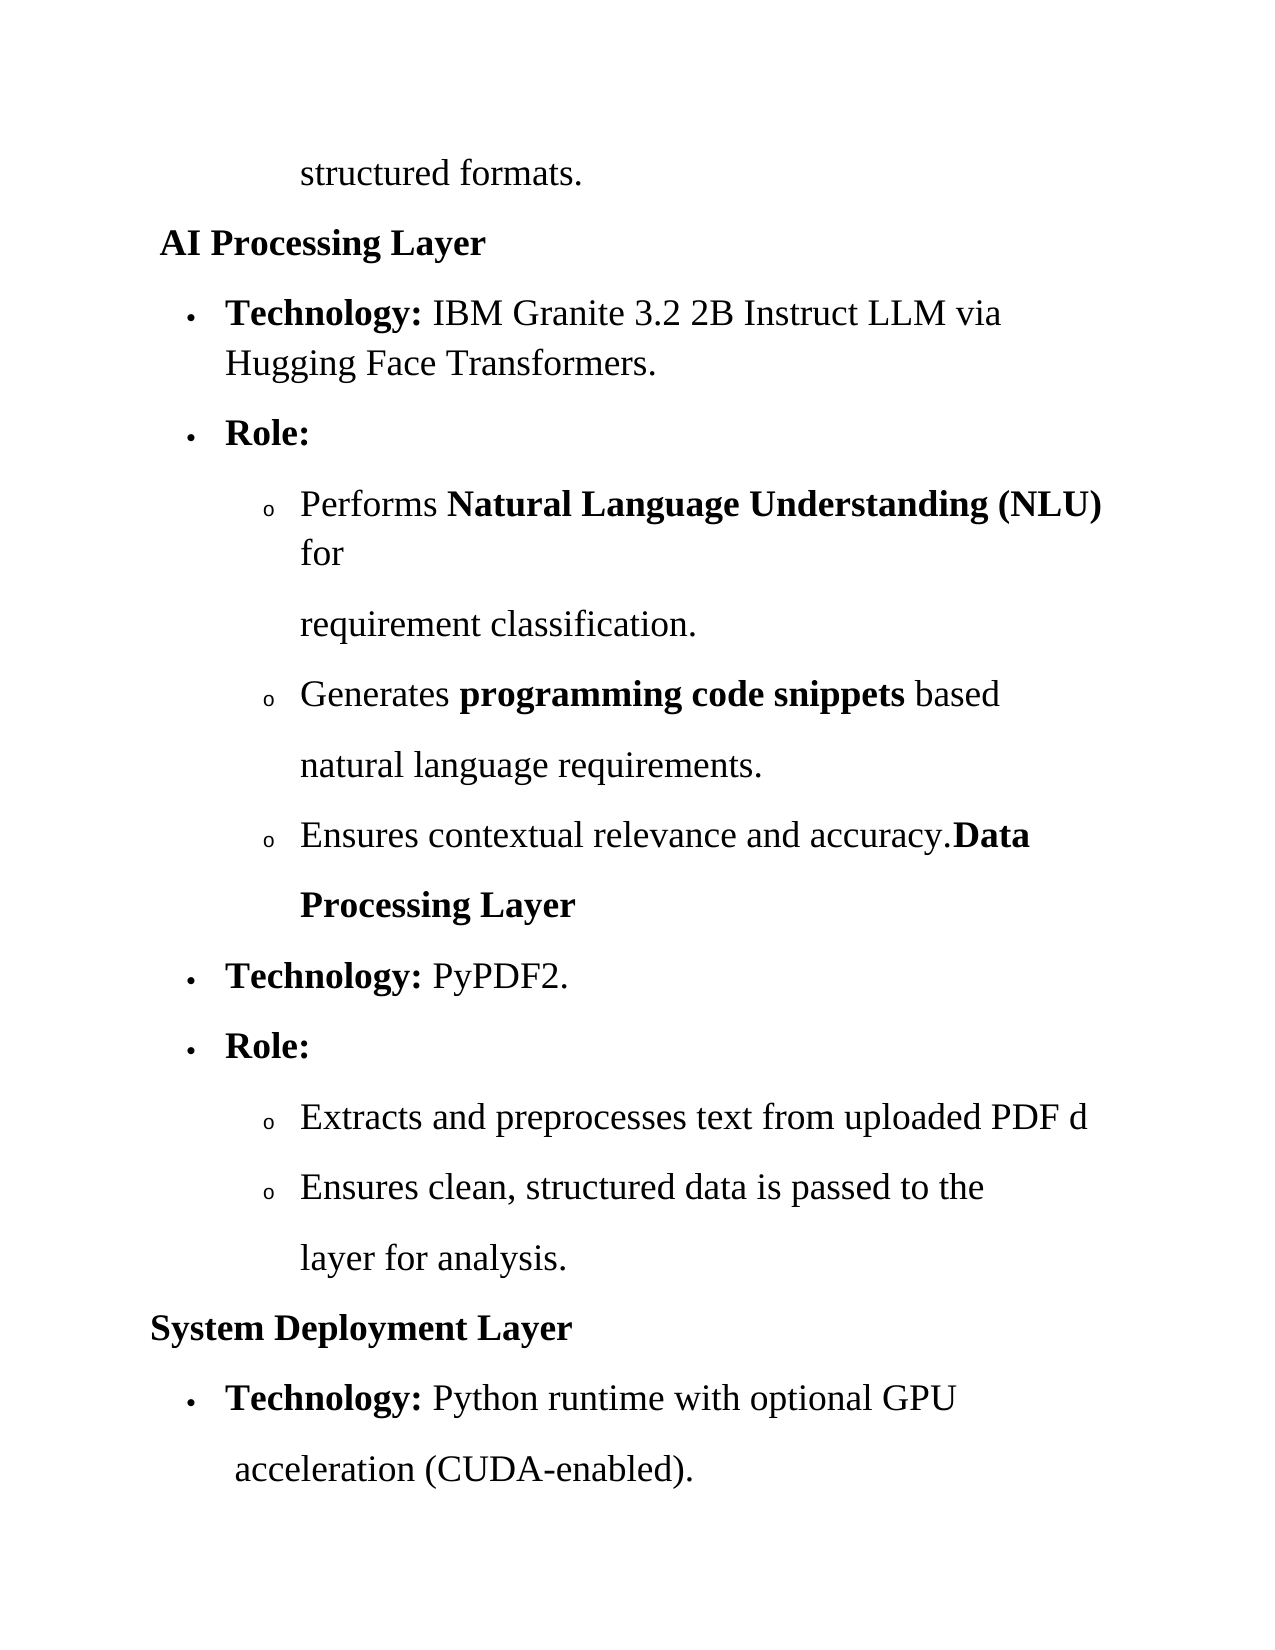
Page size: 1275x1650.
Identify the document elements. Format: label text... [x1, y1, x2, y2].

list Technology: PyPDF2. [187, 953, 1125, 996]
list Ensures clean, structured data is passed to the [262, 1164, 1125, 1208]
text layer for analysis. [300, 1235, 1125, 1278]
text AI Processing Layer [150, 220, 1125, 263]
list Ensures contextual relevance and accuracy.Data [262, 812, 1125, 856]
text structured formats. [300, 150, 1125, 193]
list Performs Natural Language Understanding (NLU) for [262, 481, 1125, 574]
text System Deployment Layer [150, 1305, 1125, 1348]
list Technology: IBM Granite 3.2 2B Instruct LLM via Hugging Face Transformers. [187, 291, 1125, 383]
text Processing Layer [300, 883, 1125, 926]
list Role: [187, 1024, 1125, 1067]
list Technology: Python runtime with optional GPU [187, 1376, 1125, 1419]
text requirement classification. [300, 601, 1125, 644]
text natural language requirements. [300, 742, 1125, 785]
list Role: [187, 411, 1125, 454]
list Generates programming code snippets based [262, 672, 1125, 715]
list Extracts and preprocesses text from uploaded PDF d [262, 1094, 1125, 1137]
text acceleration (CUDA-enabled). [225, 1446, 1125, 1489]
